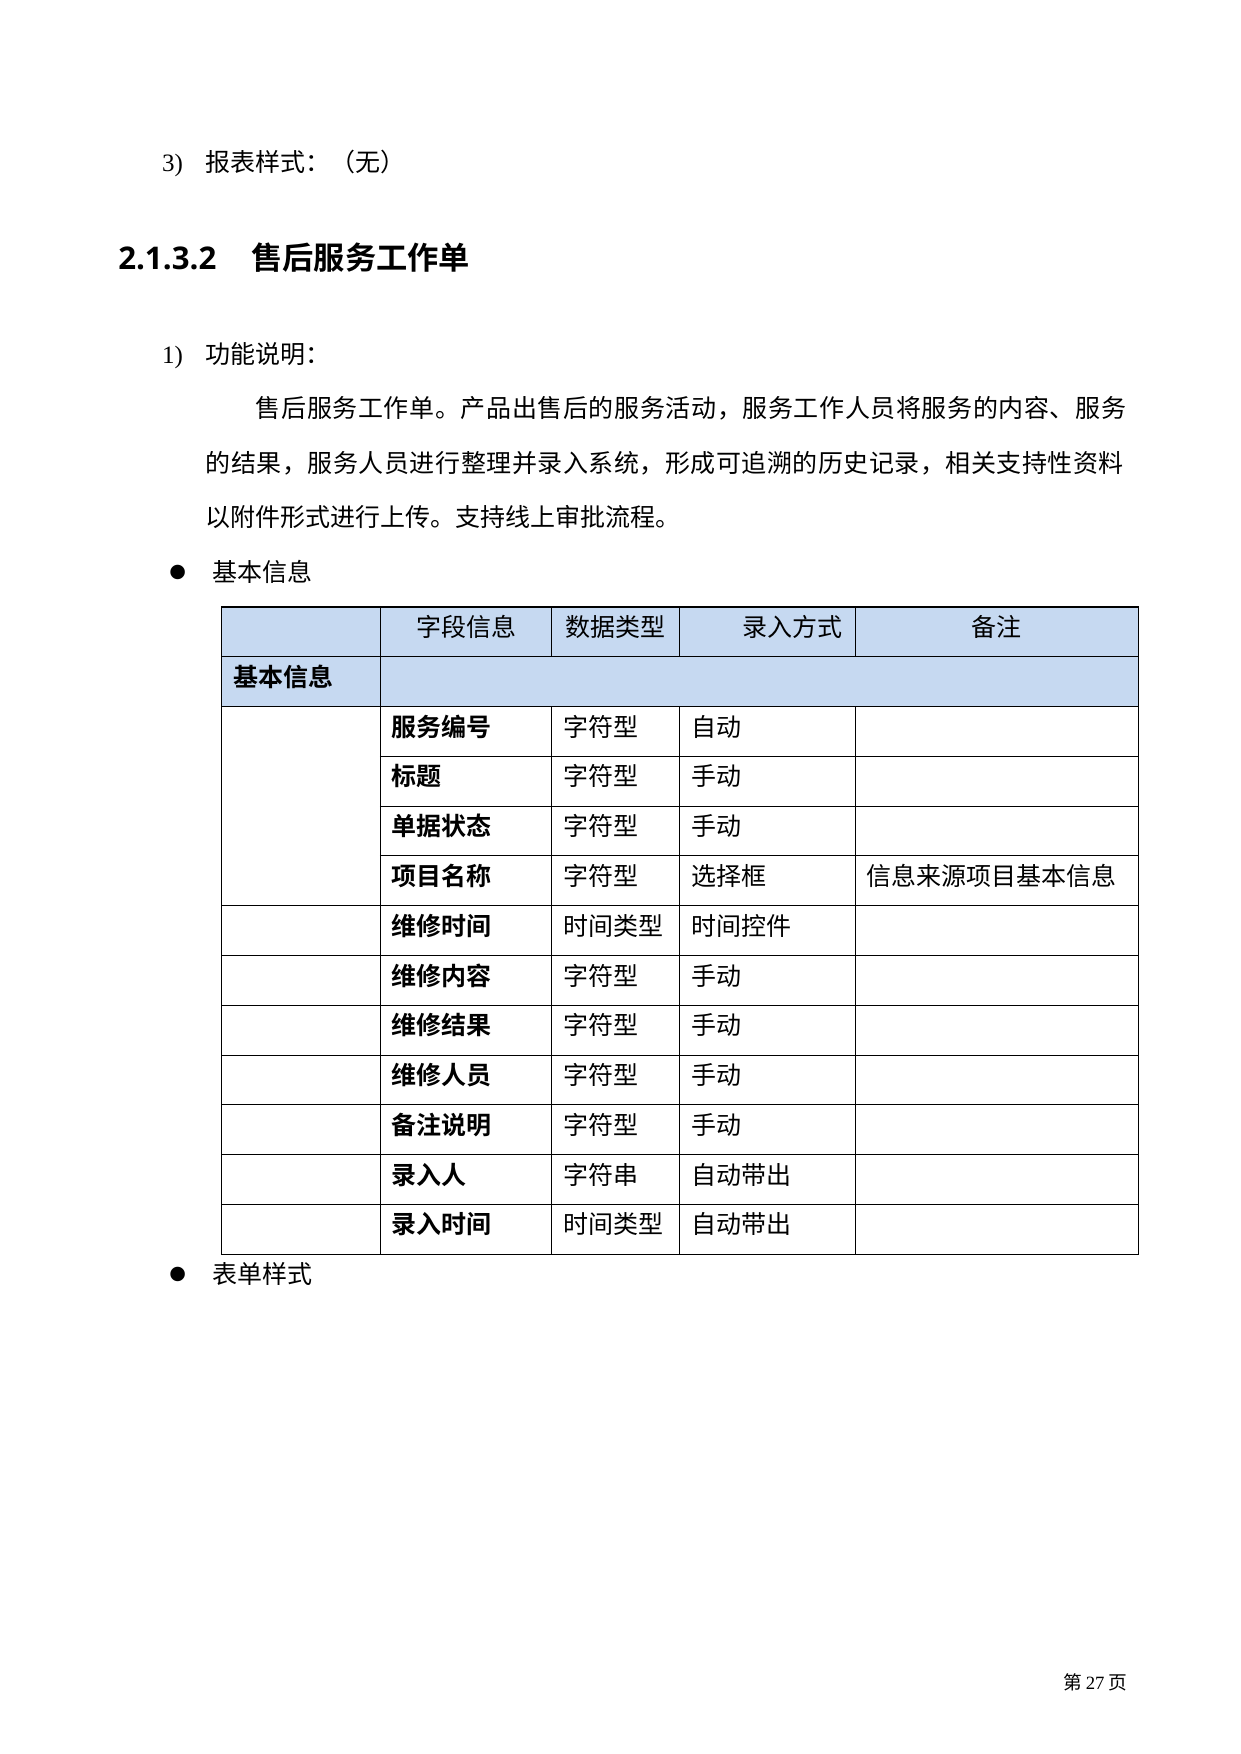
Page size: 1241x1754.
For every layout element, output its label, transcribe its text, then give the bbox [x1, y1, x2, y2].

table_cell 字符型 [552, 1056, 679, 1104]
table_cell [856, 956, 1138, 1005]
table_cell [856, 1105, 1138, 1154]
table_cell [222, 1056, 380, 1104]
table_header 数据类型 [552, 608, 679, 656]
table_cell [856, 906, 1138, 955]
table_cell 手动 [680, 757, 855, 806]
table_cell [222, 1205, 380, 1254]
table_cell [856, 1205, 1138, 1254]
table_cell 字符型 [552, 956, 679, 1005]
text 售后服务工作单。产品出售后的服务活动，服务工作人员将服务的内容、服务的结果，服务人员进行整理并录入系统，形成可追溯的历史记录，相关支持性资料以附件形式进行上传。支持线上审批流程。 [206, 389, 1127, 534]
table_cell 字符型 [552, 1006, 679, 1054]
table_cell [222, 707, 380, 905]
table_cell [222, 906, 380, 955]
table_cell 维修人员 [381, 1056, 551, 1104]
table_cell 录入时间 [381, 1205, 551, 1254]
table_cell 手动 [680, 807, 855, 855]
table_cell [856, 807, 1138, 855]
table_cell 选择框 [680, 856, 855, 905]
table_cell 单据状态 [381, 807, 551, 855]
table_cell 时间类型 [552, 1205, 679, 1254]
list 报表样式：（无） [162, 143, 1127, 179]
table_cell [856, 757, 1138, 806]
table_cell 字符型 [552, 1105, 679, 1154]
table_cell 基本信息 [222, 657, 380, 706]
table_cell [222, 1155, 380, 1204]
table_cell 字符型 [552, 707, 679, 756]
table_cell [222, 956, 380, 1005]
table_cell 维修时间 [381, 906, 551, 955]
table_cell 标题 [381, 757, 551, 806]
table_cell 手动 [680, 1105, 855, 1154]
table_cell [222, 1006, 380, 1054]
table_cell 手动 [680, 1056, 855, 1104]
table_cell 备注说明 [381, 1105, 551, 1154]
list 表单样式 [168, 1255, 1127, 1291]
table_cell 手动 [680, 956, 855, 1005]
table_cell 字符型 [552, 807, 679, 855]
table_cell [381, 657, 1138, 706]
table_cell [856, 1006, 1138, 1054]
table_cell 自动 [680, 707, 855, 756]
table_cell 时间类型 [552, 906, 679, 955]
table_cell 维修结果 [381, 1006, 551, 1054]
table_cell 维修内容 [381, 956, 551, 1005]
table_cell 字符型 [552, 757, 679, 806]
subtitle 售后服务工作单 [118, 233, 1127, 279]
list 基本信息 [168, 552, 1127, 588]
table_cell 字符型 [552, 856, 679, 905]
table_cell 字符串 [552, 1155, 679, 1204]
table_cell [222, 1105, 380, 1154]
table_cell [856, 1056, 1138, 1104]
table_cell 服务编号 [381, 707, 551, 756]
table_cell 自动带出 [680, 1205, 855, 1254]
table_header 备注 [856, 608, 1138, 656]
table_cell 录入人 [381, 1155, 551, 1204]
table_cell 信息来源项目基本信息 [856, 856, 1138, 905]
table_header 字段信息 [381, 608, 551, 656]
table_cell 手动 [680, 1006, 855, 1054]
table_cell 时间控件 [680, 906, 855, 955]
table_header 录入方式 [680, 608, 855, 656]
table_cell 项目名称 [381, 856, 551, 905]
table_cell [856, 707, 1138, 756]
table_cell 自动带出 [680, 1155, 855, 1204]
list 功能说明： [162, 334, 1127, 371]
table_header [222, 608, 380, 656]
table_cell [856, 1155, 1138, 1204]
